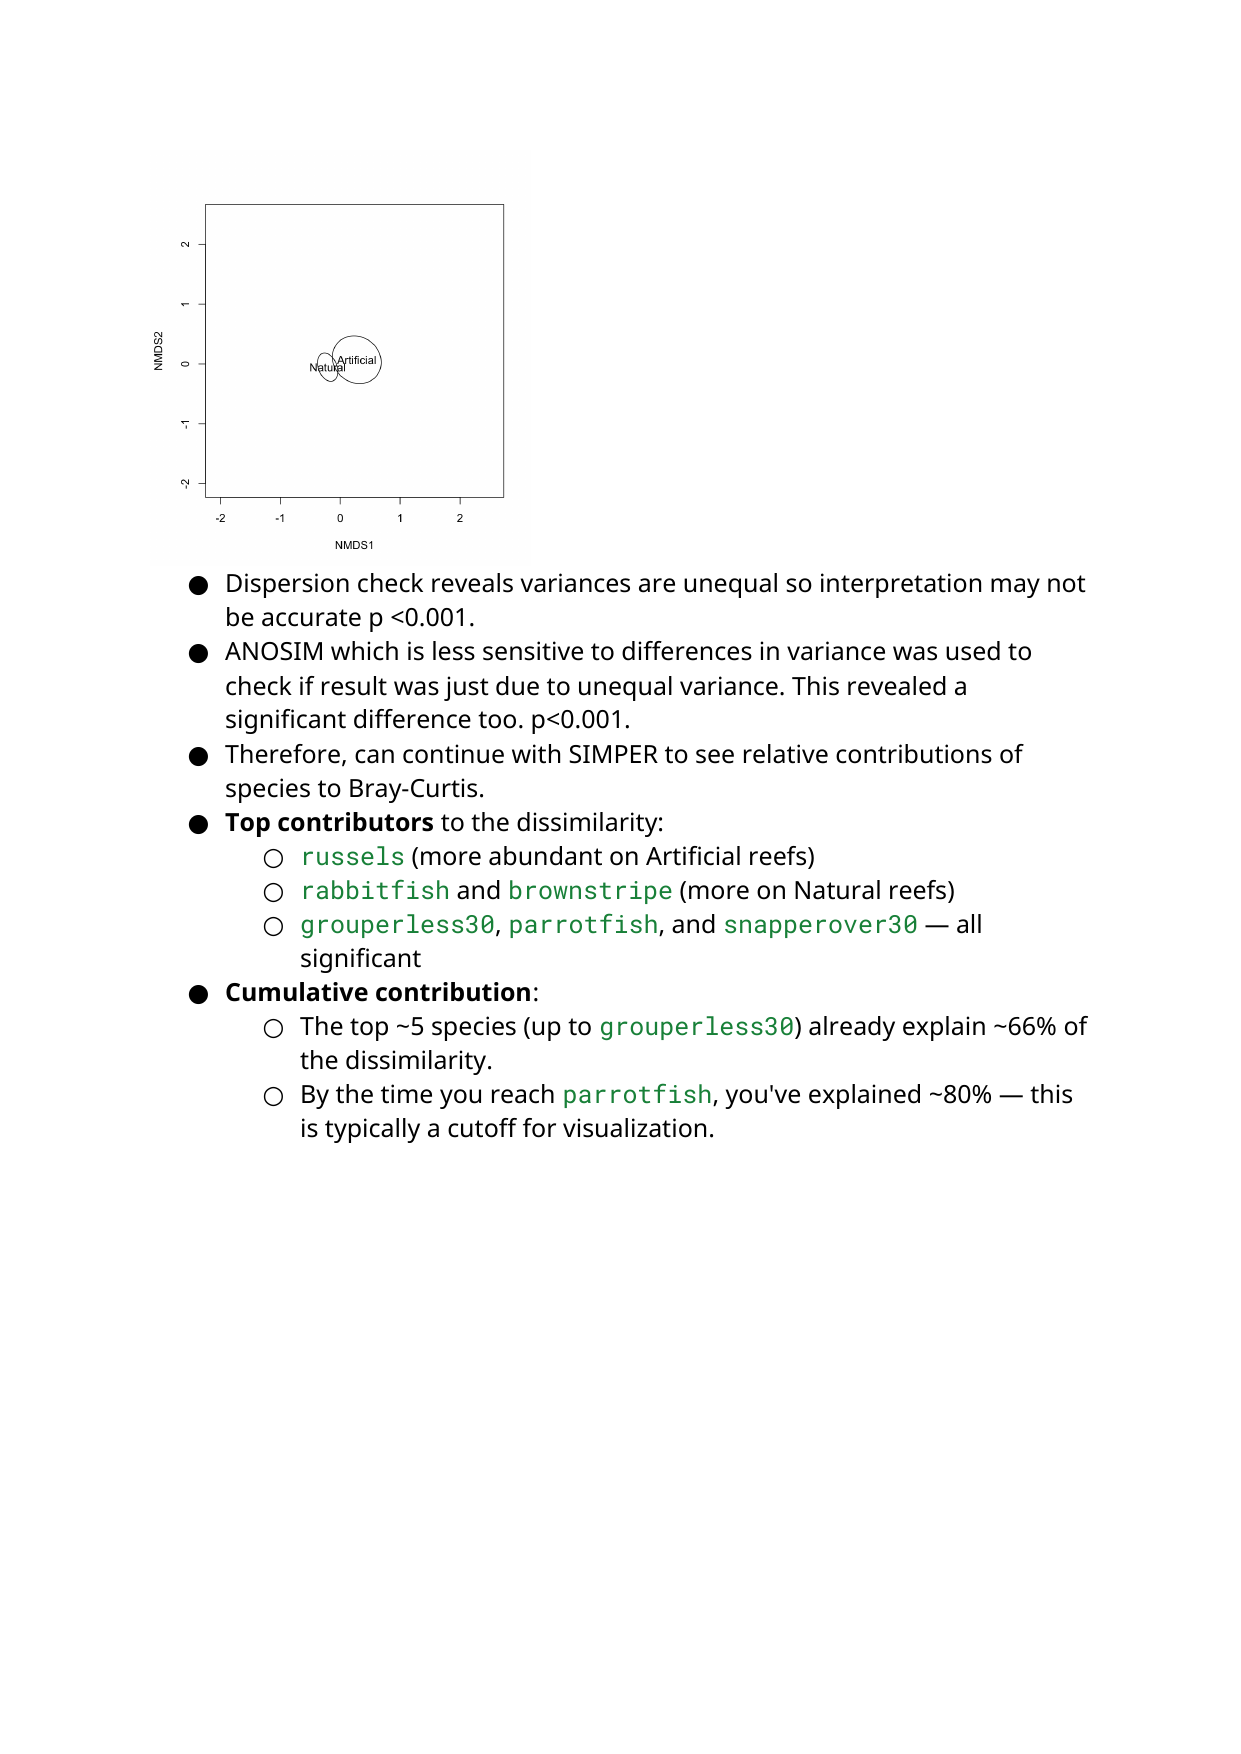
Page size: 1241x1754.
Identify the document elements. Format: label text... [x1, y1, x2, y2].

list Cumulative contribution: [187, 975, 1090, 1009]
list Top contributors to the dissimilarity: [187, 804, 1090, 838]
list russels (more abundant on Artificial reefs) [262, 838, 1090, 872]
list Dispersion check reveals variances are unequal so interpretation may not be accurate p <0.001. [187, 566, 1090, 634]
list Therefore, can continue with SIMPER to see relative contributions of species to Bray-Curtis. [187, 736, 1090, 804]
list By the time you reach parrotfish, you've explained ~80% — this is typically a cutoff for visualization. [262, 1077, 1090, 1145]
picture [150, 150, 532, 566]
list ANOSIM which is less sensitive to differences in variance was used to check if result was just due to unequal variance. This revealed a significant difference too. p<0.001. [187, 634, 1090, 736]
list rabbitfish and brownstripe (more on Natural reefs) [262, 872, 1090, 907]
list grouperless30, parrotfish, and snapperover30 — all significant [262, 907, 1090, 975]
list The top ~5 species (up to grouperless30) already explain ~66% of the dissimilarity. [262, 1009, 1090, 1077]
